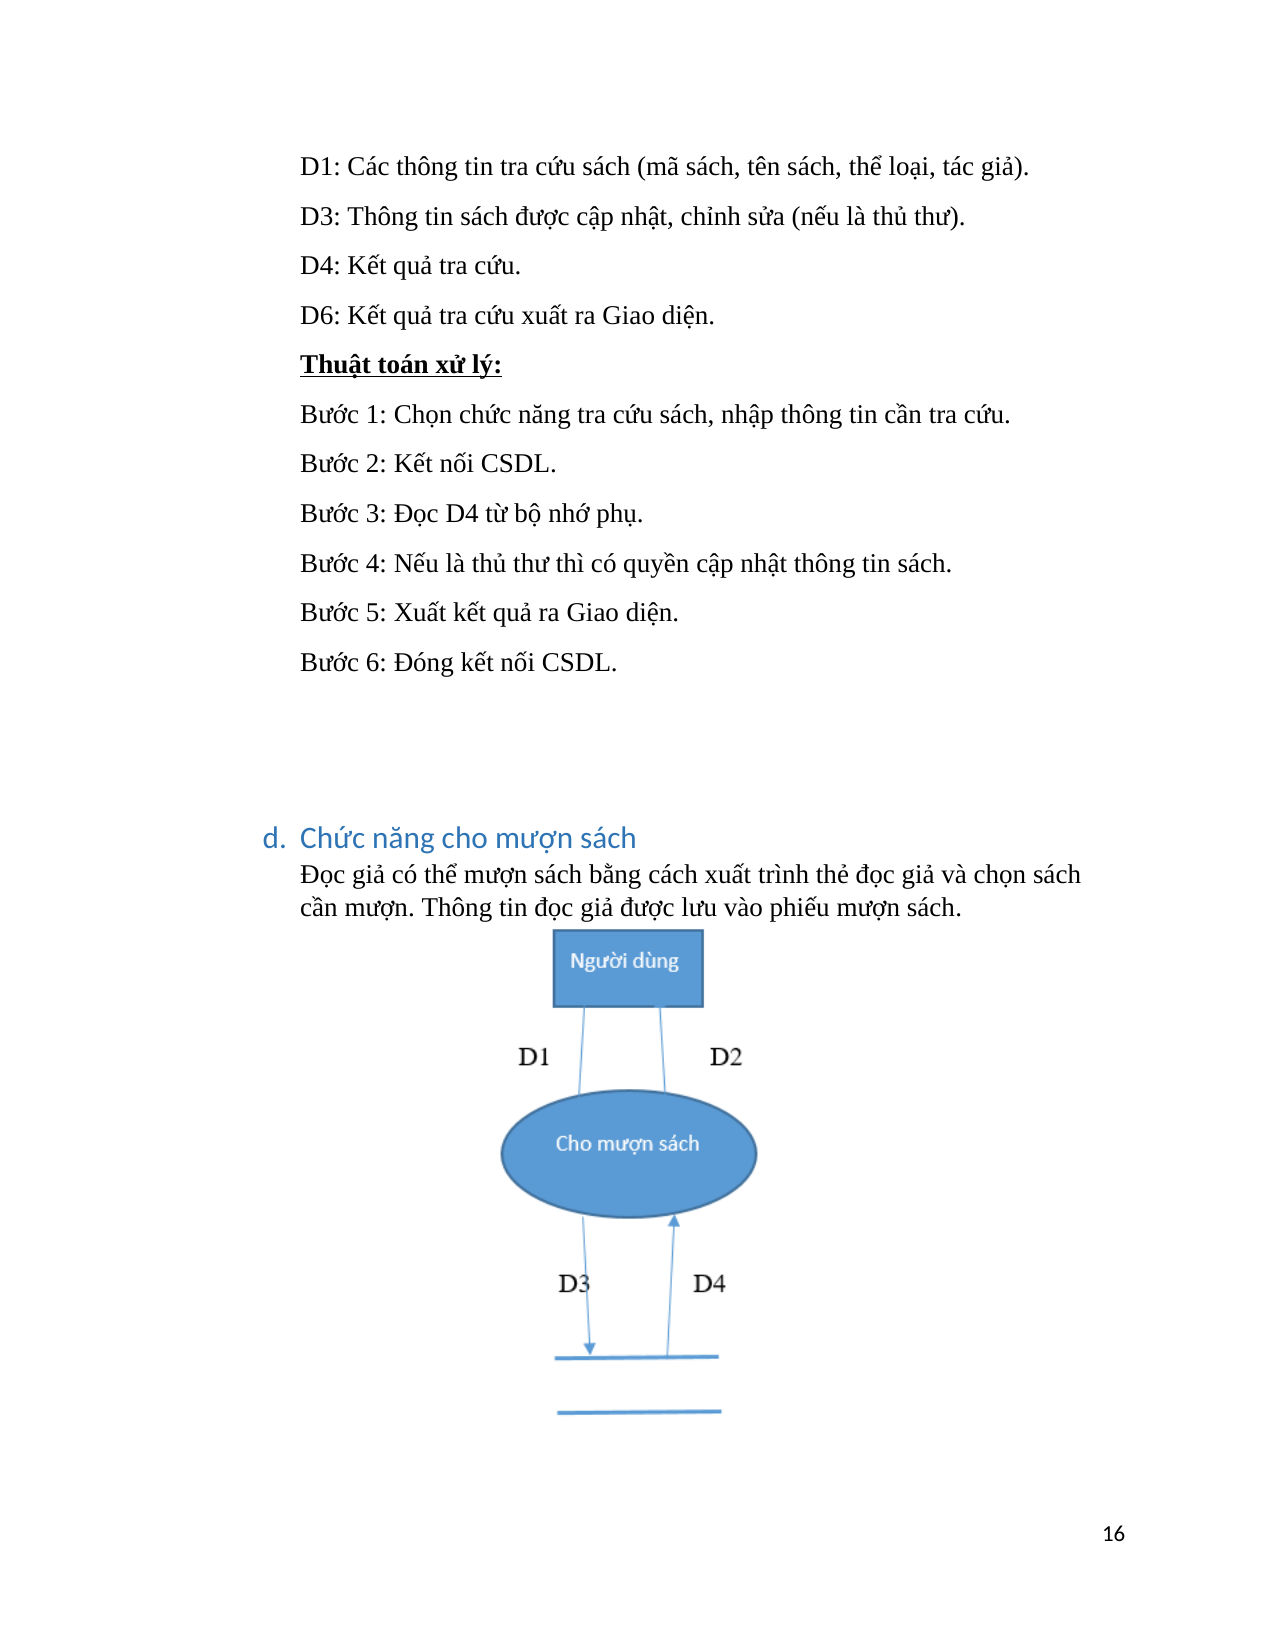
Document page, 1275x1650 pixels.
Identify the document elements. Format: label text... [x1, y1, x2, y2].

text Bước 2: Kết nối CSDL. [300, 447, 1125, 479]
picture [478, 924, 779, 1427]
text D1: Các thông tin tra cứu sách (mã sách, tên sách, thể loại, tác giả). [300, 150, 1125, 181]
list Chức năng cho mượn sách [262, 818, 1125, 856]
text Thuật toán xử lý: [300, 348, 1125, 379]
text D3: Thông tin sách được cập nhật, chỉnh sửa (nếu là thủ thư). [300, 199, 1125, 231]
text Bước 5: Xuất kết quả ra Giao diện. [300, 596, 1125, 627]
text Bước 4: Nếu là thủ thư thì có quyền cập nhật thông tin sách. [300, 547, 1125, 578]
text Bước 1: Chọn chức năng tra cứu sách, nhập thông tin cần tra cứu. [300, 398, 1125, 429]
text D4: Kết quả tra cứu. [300, 249, 1125, 280]
text D6: Kết quả tra cứu xuất ra Giao diện. [300, 299, 1125, 330]
list Đọc giả có thể mượn sách bằng cách xuất trình thẻ đọc giả và chọn sách cần mượn. Thông tin đọc giả được lưu vào phiếu mượn sách. [300, 858, 1125, 923]
text Bước 3: Đọc D4 từ bộ nhớ phụ. [300, 497, 1125, 528]
list Bước 6: Đóng kết nối CSDL. [300, 646, 1125, 677]
